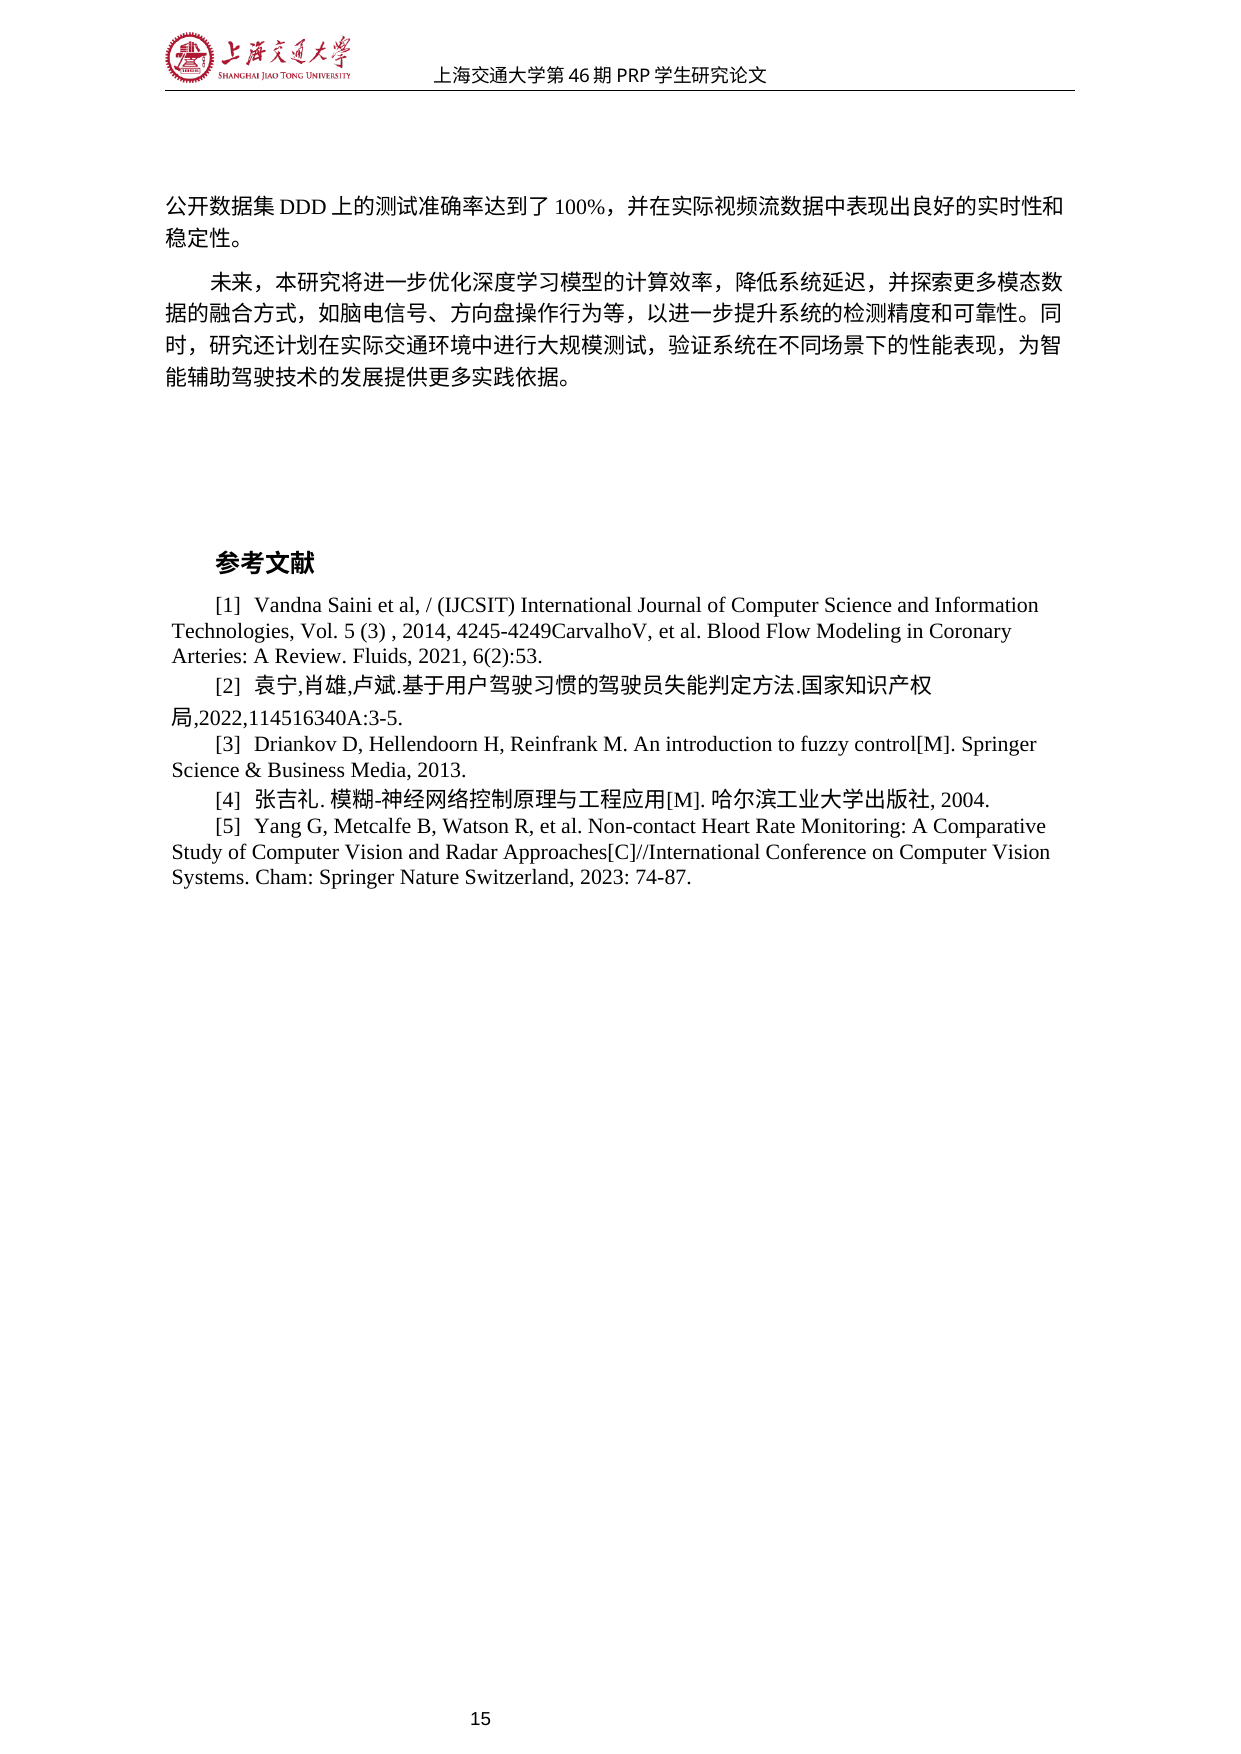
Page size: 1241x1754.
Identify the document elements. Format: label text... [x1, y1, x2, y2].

list 袁宁,肖雄,卢斌.基于用户驾驶习惯的驾驶员失能判定方法.国家知识产权局,2022,114516340A:3-5. [171, 668, 1075, 731]
list Driankov D, Hellendoorn H, Reinfrank M. An introduction to fuzzy control[M]. Springer Science & Business Media, 2013. [171, 731, 1075, 782]
list 未来，本研究将进一步优化深度学习模型的计算效率，降低系统延迟，并探索更多模态数据的融合方式，如脑电信号、方向盘操作行为等，以进一步提升系统的检测精度和可靠性。同时，研究还计划在实际交通环境中进行大规模测试，验证系统在不同场景下的性能表现，为智能辅助驾驶技术的发展提供更多实践依据。 [165, 265, 1075, 391]
list 张吉礼. 模糊-神经网络控制原理与工程应用[M]. 哈尔滨工业大学出版社, 2004. [171, 782, 1075, 813]
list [165, 189, 1075, 252]
picture [165, 32, 351, 83]
list Vandna Saini et al, / (IJCSIT) International Journal of Computer Science and Information Technologies, Vol. 5 (3) , 2014, 4245-4249CarvalhoV, et al. Blood Flow Modeling in Coronary Arteries: A Review. Fluids, 2021, 6(2):53. [171, 592, 1075, 668]
text 参考文献 [165, 544, 1075, 580]
list Yang G, Metcalfe B, Watson R, et al. Non-contact Heart Rate Monitoring: A Comparative Study of Computer Vision and Radar Approaches[C]//International Conference on Computer Vision Systems. Cham: Springer Nature Switzerland, 2023: 74-87. [171, 813, 1075, 889]
